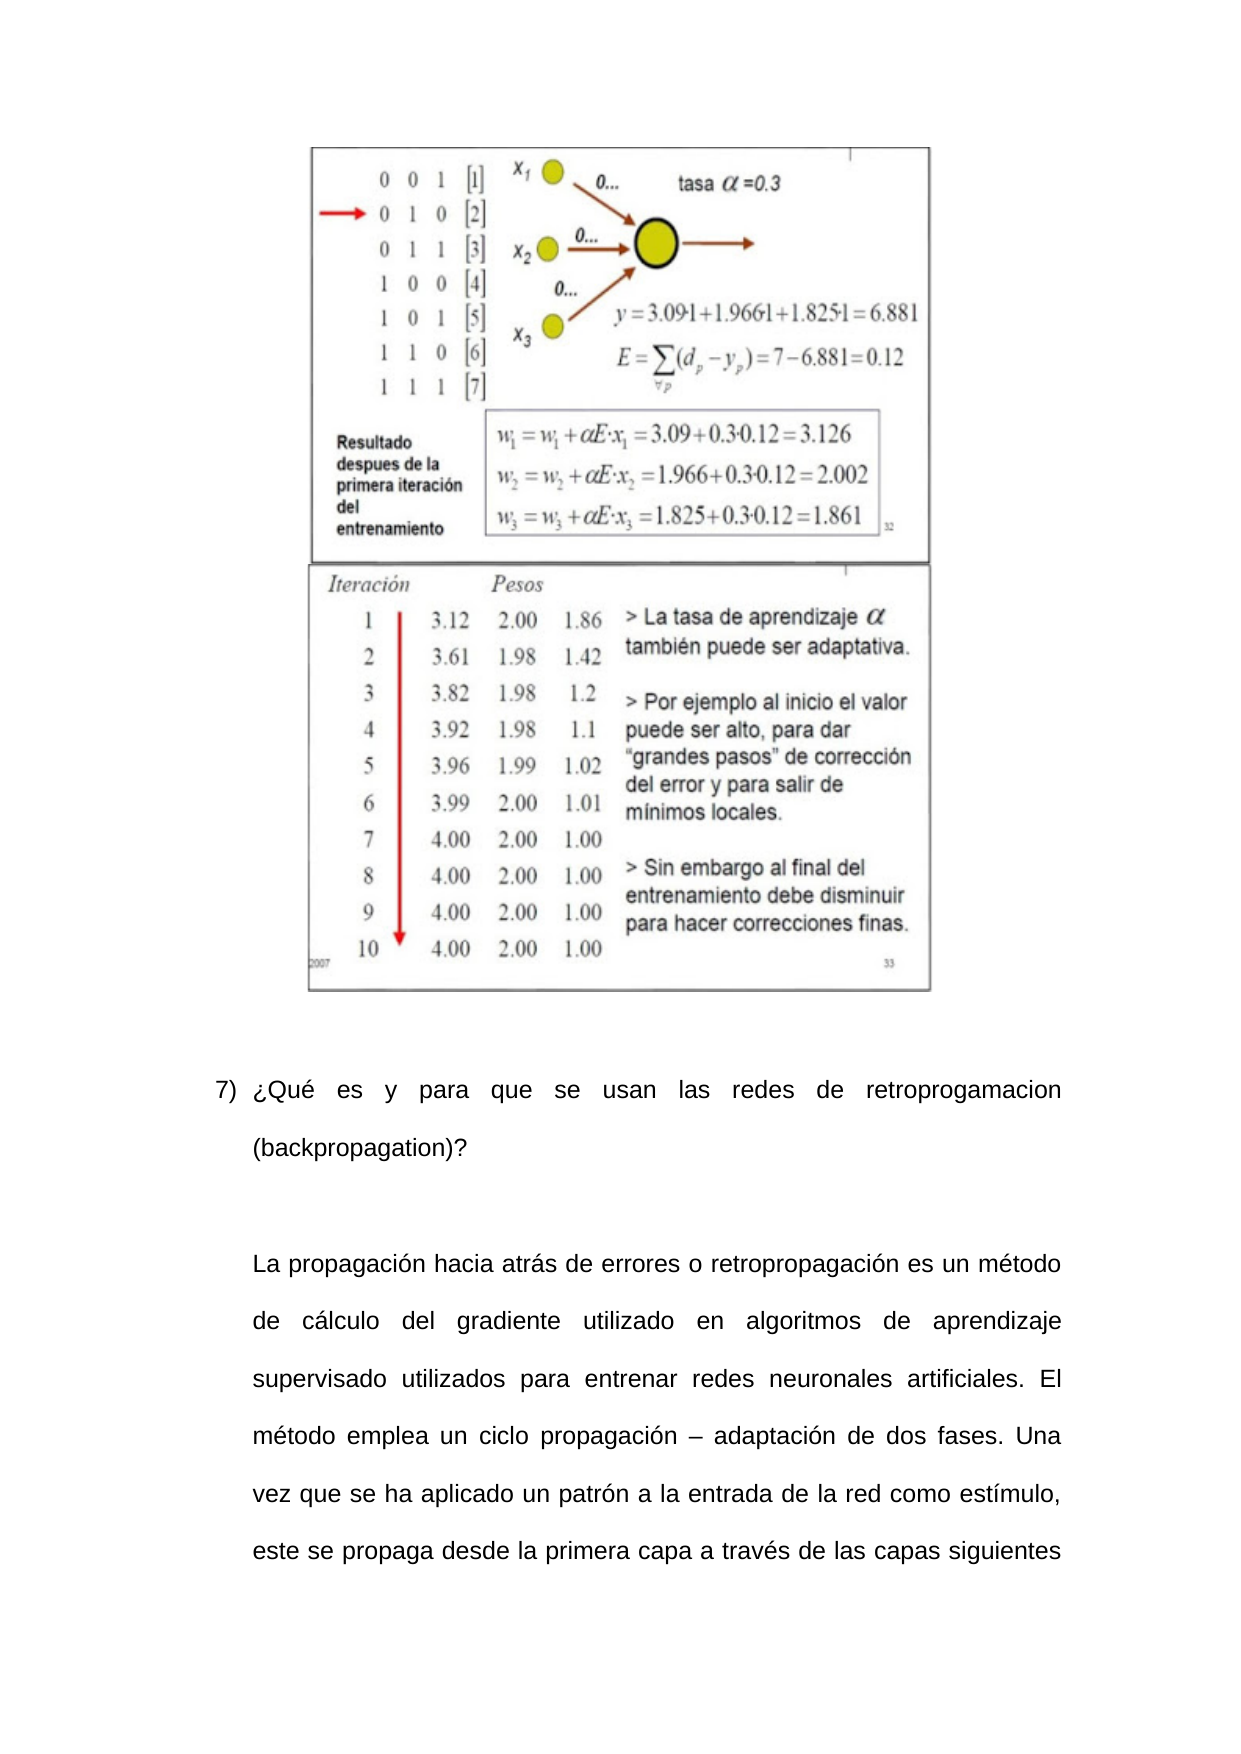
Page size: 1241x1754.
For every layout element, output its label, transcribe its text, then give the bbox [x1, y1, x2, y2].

list ¿Qué es y para que se usan las redes de retroprogamacion (backpropagation)? [215, 1075, 1063, 1162]
picture [307, 147, 933, 992]
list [252, 1248, 1063, 1565]
